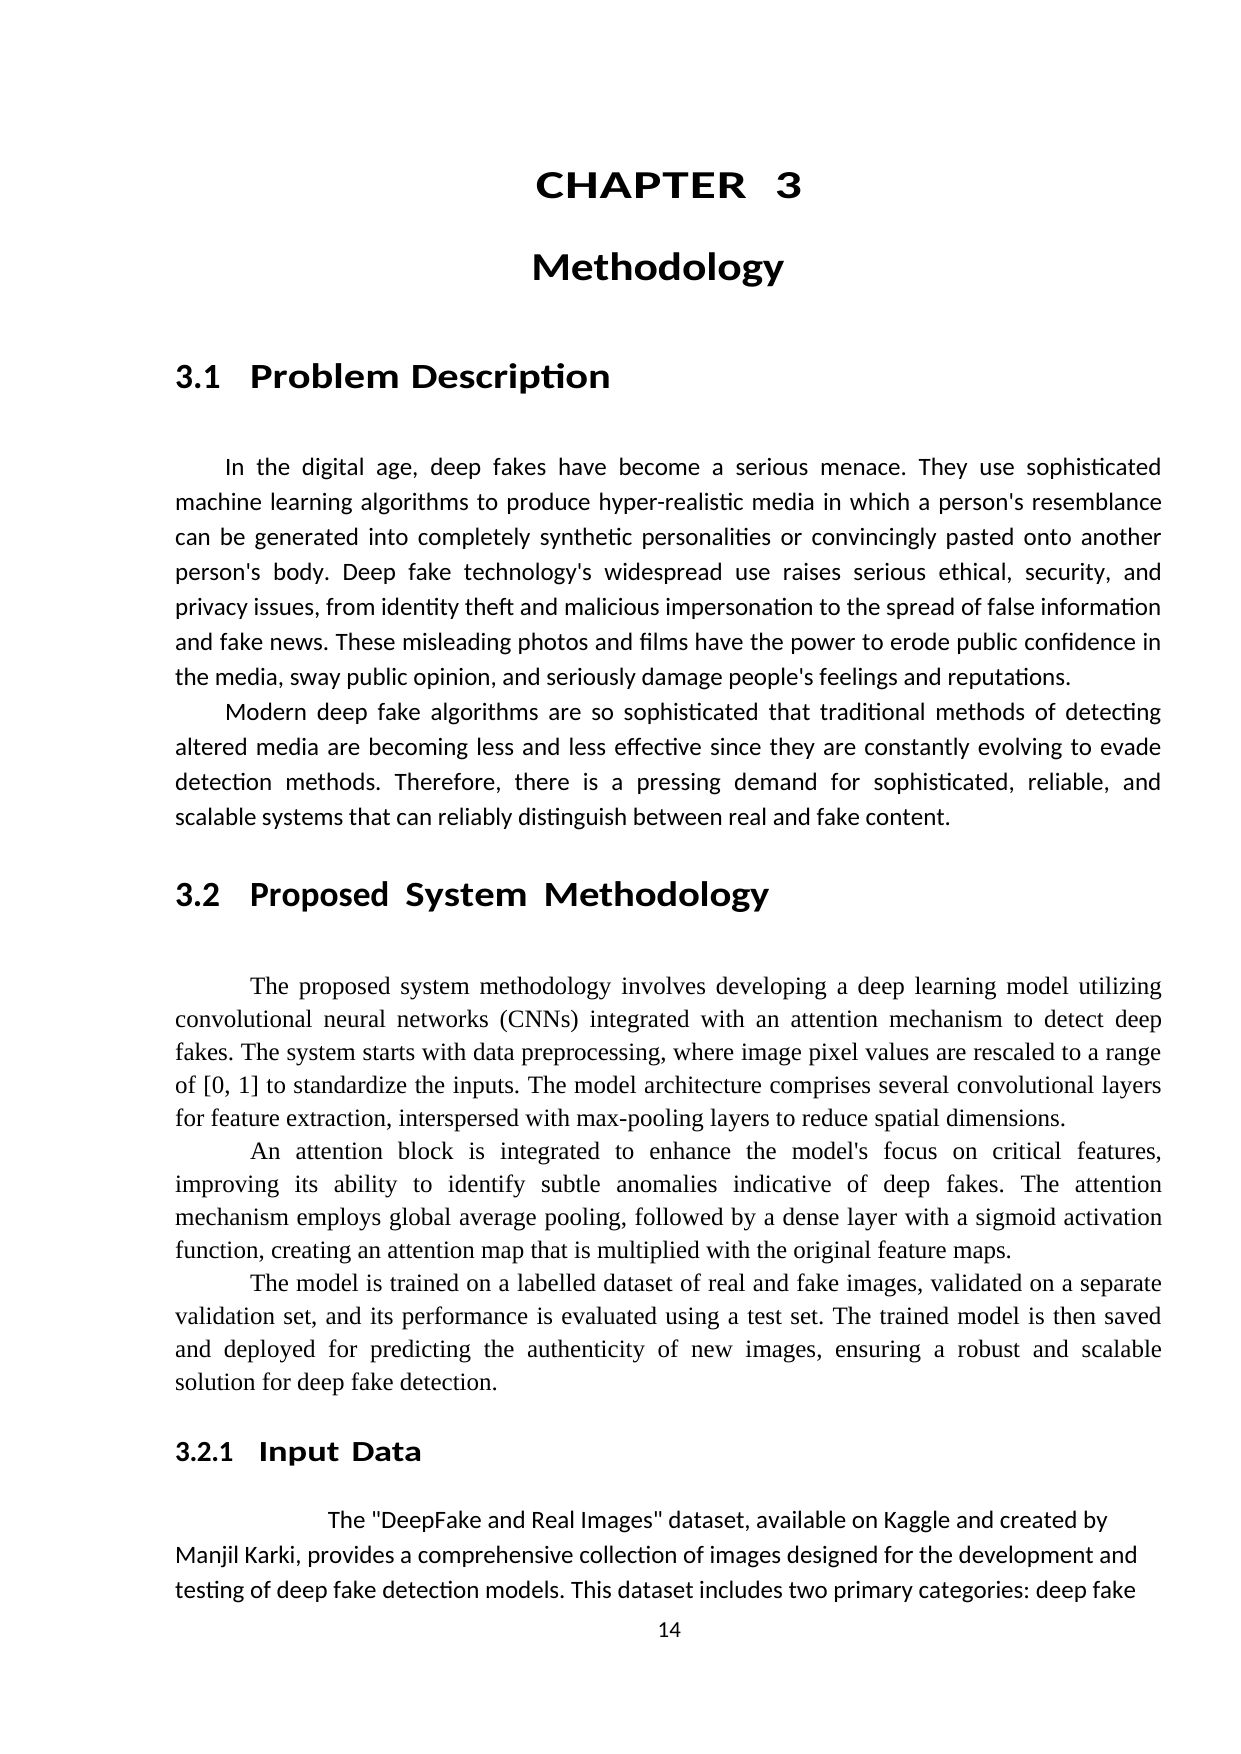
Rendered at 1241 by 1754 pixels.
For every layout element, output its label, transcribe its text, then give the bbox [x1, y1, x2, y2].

list Input Data [175, 1433, 1163, 1469]
list Proposed System Methodology [175, 872, 1163, 915]
text The proposed system methodology involves developing a deep learning model utilizing convolutional neural networks (CNNs) integrated with an attention mechanism to detect deep fakes. The system starts with data preprocessing, where image pixel values are rescaled to a range of [0, 1] to standardize the inputs. The model architecture comprises several convolutional layers for feature extraction, interspersed with max-pooling layers to reduce spatial dimensions. [175, 971, 1163, 1132]
text The model is trained on a labelled dataset of real and fake images, validated on a separate validation set, and its performance is evaluated using a test set. The trained model is then saved and deployed for predicting the authenticity of new images, ensuring a robust and scalable solution for deep fake detection. [175, 1268, 1163, 1396]
list Problem Description [175, 354, 1163, 397]
text In the digital age, deep fakes have become a serious menace. They use sophisticated machine learning algorithms to produce hyper-realistic media in which a person's resemblance can be generated into completely synthetic personalities or convincingly pasted onto another person's body. Deep fake technology's widespread use raises serious ethical, security, and privacy issues, from identity theft and malicious impersonation to the spread of false information and fake news. These misleading photos and films have the power to erode public confidence in the media, sway public opinion, and seriously damage people's feelings and reputations. [175, 452, 1163, 692]
text Modern deep fake algorithms are so sophisticated that traditional methods of detecting altered media are becoming less and less effective since they are constantly evolving to evade detection methods. Therefore, there is a pressing demand for sophisticated, reliable, and scalable systems that can reliably distinguish between real and fake content. [175, 697, 1163, 832]
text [175, 1504, 1163, 1605]
text Methodology [236, 241, 1080, 290]
text CHAPTER 3 [175, 160, 1163, 209]
text An attention block is integrated to enhance the model's focus on critical features, improving its ability to identify subtle anomalies indicative of deep fakes. The attention mechanism employs global average pooling, followed by a dense layer with a sigmoid activation function, creating an attention map that is multiplied with the original feature maps. [175, 1136, 1163, 1264]
